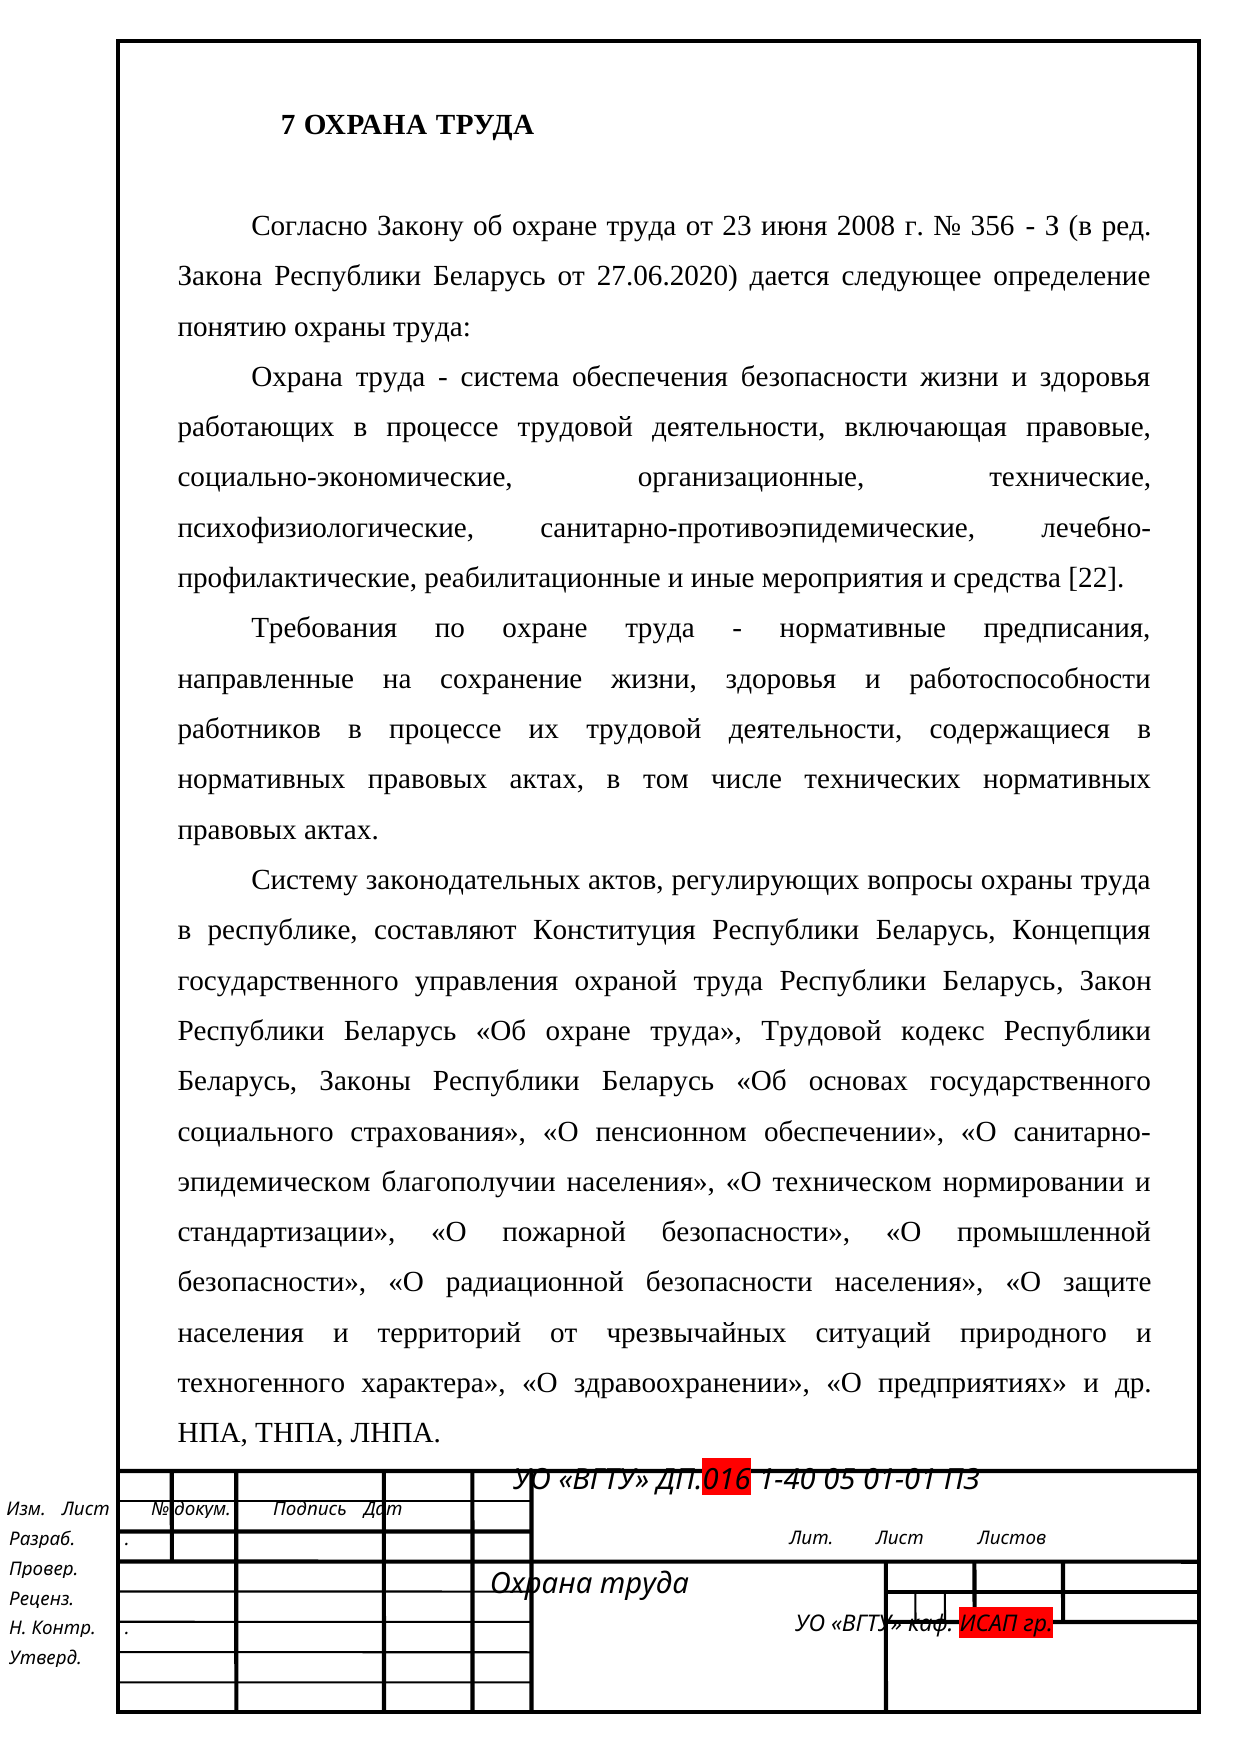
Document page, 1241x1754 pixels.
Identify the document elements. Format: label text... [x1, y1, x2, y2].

text Согласно Закону об охране труда от 23 июня 2008 г. № 356 - З (в ред. Закона Республики Беларусь от 27.06.2020) дается следующее определение понятию охраны труда: [177, 208, 1152, 342]
text 7 Охрана труда [207, 107, 1107, 141]
text Систему законодательных актов, регулирующих вопросы охраны труда в республике, составляют Конституция Республики Беларусь, Концепция государственного управления охраной труда Республики Беларусь, Закон Республики Беларусь «Об охране труда», Трудовой кодекс Республики Беларусь, Законы Республики Беларусь «Об основах государственного социального страхования», «О пенсионном обеспечении», «О санитарно-эпидемическом благополучии населения», «О техническом нормировании и стандартизации», «О пожарной безопасности», «О промышленной безопасности», «О радиационной безопасности населения», «О защите населения и территорий от чрезвычайных ситуаций природного и техногенного характера», «О здравоохранении», «О предприятиях» и др. НПА, ТНПА, ЛНПА. [177, 862, 1152, 1449]
text Требования по охране труда - нормативные предписания, направленные на сохранение жизни, здоровья и работоспособности работников в процессе их трудовой деятельности, содержащиеся в нормативных правовых актах, в том числе технических нормативных правовых актах. [177, 611, 1152, 845]
text Охрана труда - система обеспечения безопасности жизни и здоровья работающих в процессе трудовой деятельности, включающая правовые, социально-экономические, организационные, технические, психофизиологические, санитарно-противоэпидемические, лечебно- профилактические, реабилитационные и иные мероприятия и средства [22]. [177, 359, 1152, 594]
